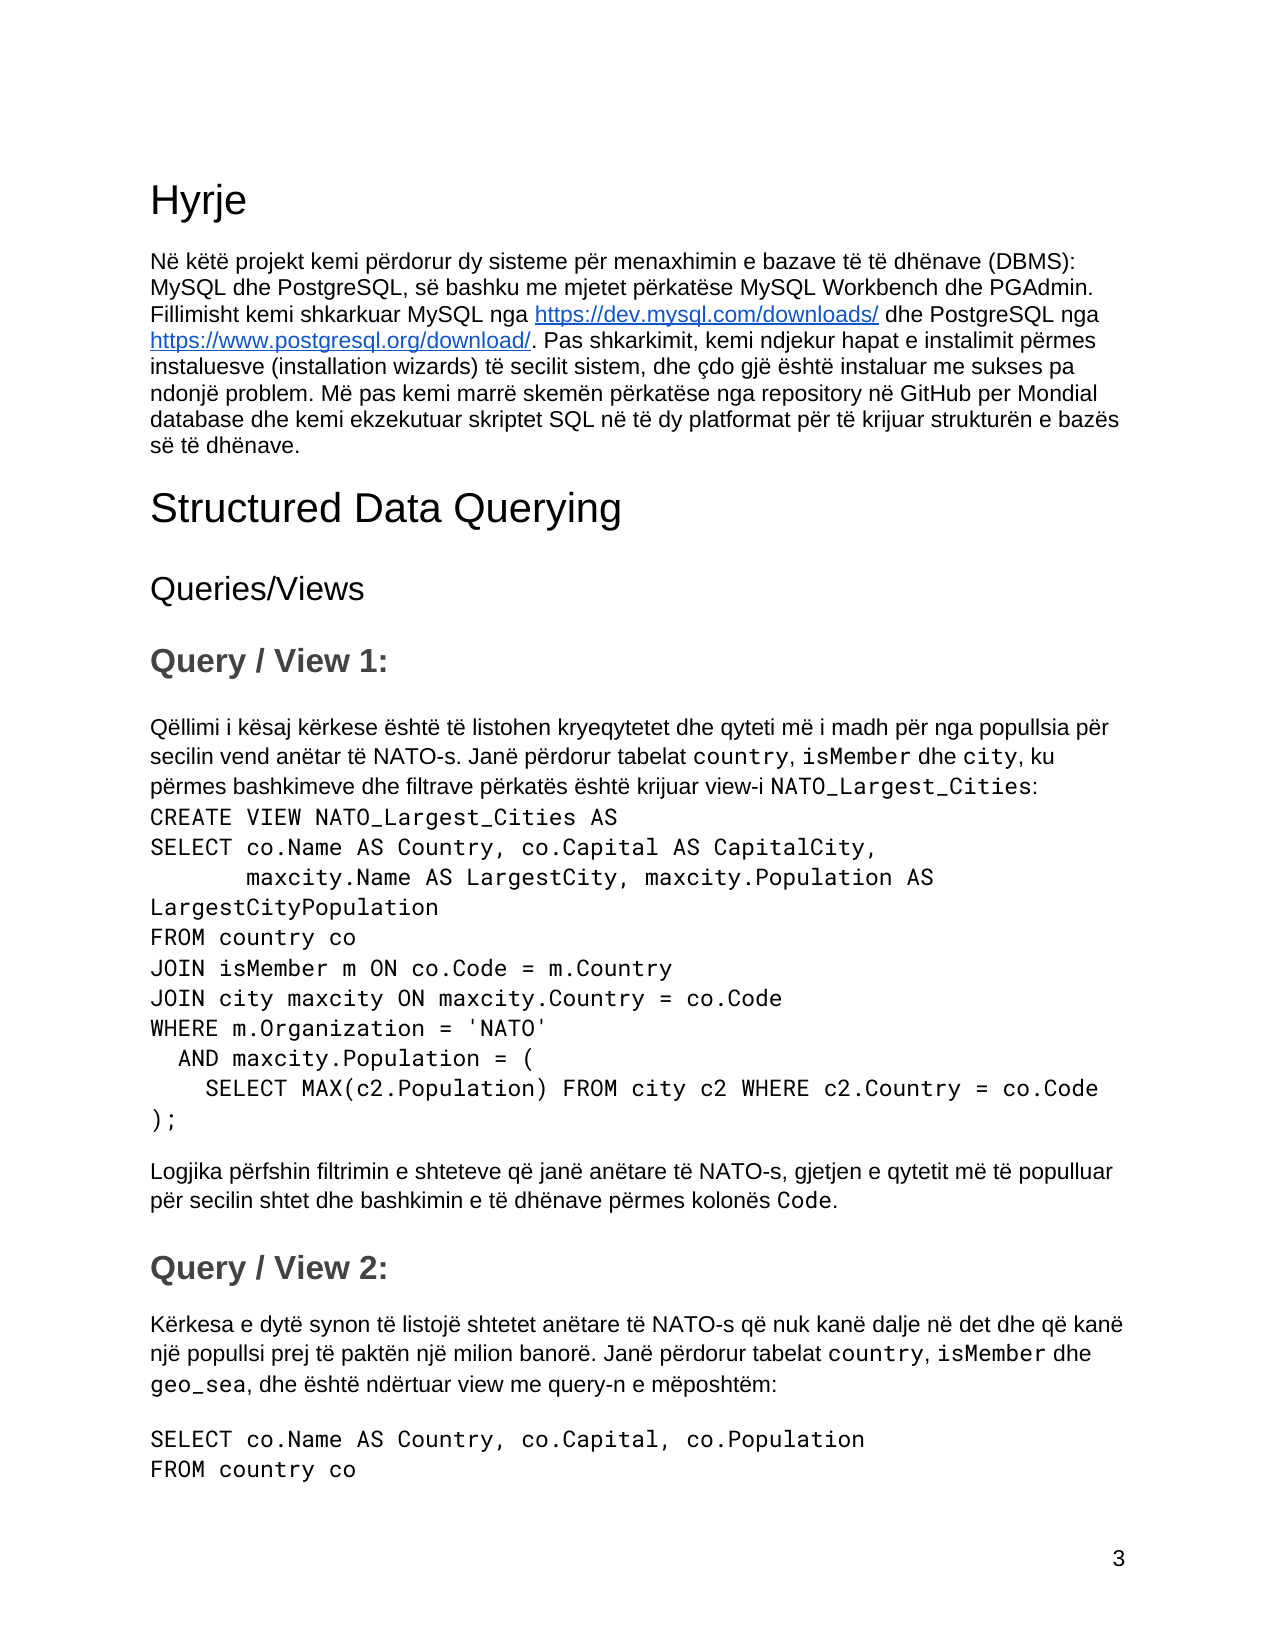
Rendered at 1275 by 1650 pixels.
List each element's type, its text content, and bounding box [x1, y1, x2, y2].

subtitle Query / View 2: [150, 1248, 1125, 1286]
subtitle Query / View 1: [150, 641, 1125, 679]
text SELECT co.Name AS Country, co.Capital, co.Population [150, 1423, 1125, 1453]
text Në këtë projekt kemi përdorur dy sisteme për menaxhimin e bazave të të dhënave (DBMS): MySQL dhe PostgreSQL, së bashku me mjetet përkatëse MySQL Workbench dhe PGAdmin. Fillimisht kemi shkarkuar MySQL nga https://dev.mysql.com/downloads/ dhe PostgreSQL nga https://www.postgresql.org/download/. Pas shkarkimit, kemi ndjekur hapat e instalimit përmes instaluesve (installation wizards) të secilit sistem, dhe çdo gjë është instaluar me sukses pa ndonjë problem. Më pas kemi marrë skemën përkatëse nga repository në GitHub per Mondial database dhe kemi ekzekutuar skriptet SQL në të dy platformat për të krijuar strukturën e bazës së të dhënave. [150, 248, 1125, 459]
text CREATE VIEW NATO_Largest_Cities AS [150, 801, 1125, 831]
subtitle Queries/Views [150, 569, 1125, 608]
text JOIN city maxcity ON maxcity.Country = co.Code [150, 982, 1125, 1012]
text FROM country co [150, 1453, 1125, 1484]
text maxcity.Name AS LargestCity, maxcity.Population AS LargestCityPopulation [150, 861, 1125, 922]
text SELECT MAX(c2.Population) FROM city c2 WHERE c2.Country = co.Code [150, 1073, 1125, 1103]
subtitle Structured Data Querying [150, 484, 1125, 532]
subtitle Hyrje [150, 175, 1125, 223]
text Kërkesa e dytë synon të listojë shtetet anëtare të NATO-s që nuk kanë dalje në det dhe që kanë një popullsi prej të paktën një milion banorë. Janë përdorur tabelat country, isMember dhe geo_sea, dhe është ndërtuar view me query-n e mëposhtëm: [150, 1311, 1125, 1398]
text JOIN isMember m ON co.Code = m.Country [150, 952, 1125, 982]
text AND maxcity.Population = ( [150, 1042, 1125, 1073]
text ); [150, 1103, 1125, 1133]
text WHERE m.Organization = 'NATO' [150, 1012, 1125, 1042]
text Logjika përfshin filtrimin e shteteve që janë anëtare të NATO-s, gjetjen e qytetit më të populluar për secilin shtet dhe bashkimin e të dhënave përmes kolonës Code. [150, 1158, 1125, 1215]
text SELECT co.Name AS Country, co.Capital AS CapitalCity, [150, 831, 1125, 861]
text Qëllimi i kësaj kërkese është të listohen kryeqytetet dhe qyteti më i madh për nga popullsia për secilin vend anëtar të NATO-s. Janë përdorur tabelat country, isMember dhe city, ku përmes bashkimeve dhe filtrave përkatës është krijuar view-i NATO_Largest_Cities: [150, 714, 1125, 801]
text FROM country co [150, 922, 1125, 952]
